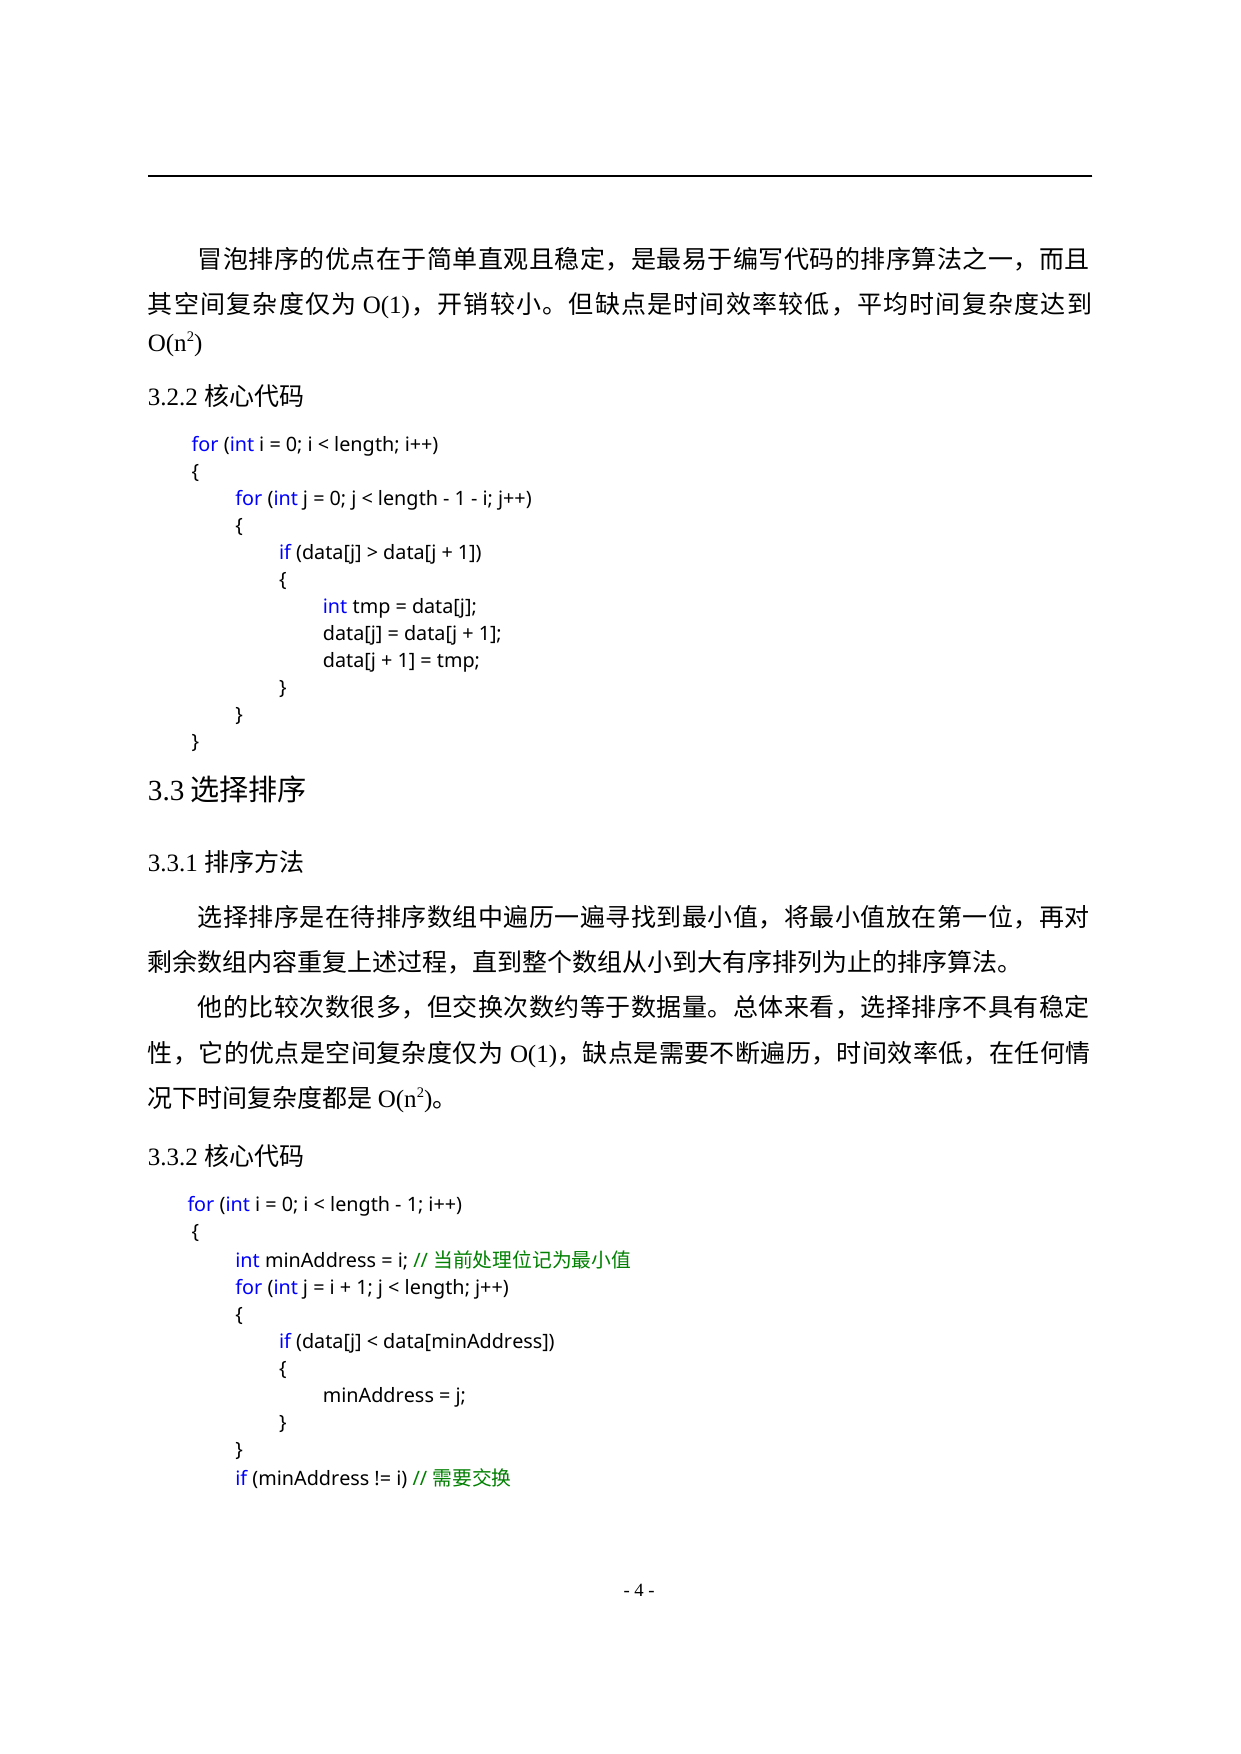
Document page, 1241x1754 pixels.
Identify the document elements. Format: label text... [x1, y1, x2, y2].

text } [148, 673, 1092, 700]
text } [148, 700, 1092, 727]
text minAddress = j; [148, 1381, 1092, 1408]
text for (int j = 0; j < length - 1 - i; j++) [148, 484, 1092, 512]
text 选择排序是在待排序数组中遍历一遍寻找到最小值，将最小值放在第一位，再对剩余数组内容重复上述过程，直到整个数组从小到大有序排列为止的排序算法。 [148, 897, 1092, 979]
text { [148, 458, 1092, 484]
text if (data[j] > data[j + 1]) [148, 538, 1092, 566]
text for (int i = 0; i < length - 1; i++) [148, 1191, 1092, 1218]
text } [148, 1435, 1092, 1462]
text { [148, 1354, 1092, 1381]
text } [148, 727, 1092, 754]
text { [148, 1218, 1092, 1244]
text if (minAddress != i) // 需要交换 [148, 1462, 1092, 1491]
text int tmp = data[j]; [148, 592, 1092, 619]
text { [148, 512, 1092, 538]
text { [148, 566, 1092, 592]
subtitle 3.3.1 排序方法 [148, 843, 1092, 879]
text for (int i = 0; i < length; i++) [148, 431, 1092, 458]
text if (data[j] < data[minAddress]) [148, 1327, 1092, 1354]
text data[j] = data[j + 1]; [148, 619, 1092, 646]
text int minAddress = i; // 当前处理位记为最小值 [148, 1244, 1092, 1273]
text } [148, 1408, 1092, 1435]
text 冒泡排序的优点在于简单直观且稳定，是最易于编写代码的排序算法之一，而且其空间复杂度仅为O(1)，开销较小。但缺点是时间效率较低，平均时间复杂度达到O(n2) [148, 239, 1092, 357]
subtitle 3.2.2 核心代码 [148, 376, 1092, 412]
subtitle 3.3选择排序 [148, 767, 1092, 809]
text data[j + 1] = tmp; [148, 646, 1092, 673]
text for (int j = i + 1; j < length; j++) [148, 1273, 1092, 1300]
text 他的比较次数很多，但交换次数约等于数据量。总体来看，选择排序不具有稳定性，它的优点是空间复杂度仅为O(1)，缺点是需要不断遍历，时间效率低，在任何情况下时间复杂度都是O(n2)。 [148, 988, 1092, 1115]
text { [148, 1300, 1092, 1327]
subtitle 3.3.2 核心代码 [148, 1136, 1092, 1172]
